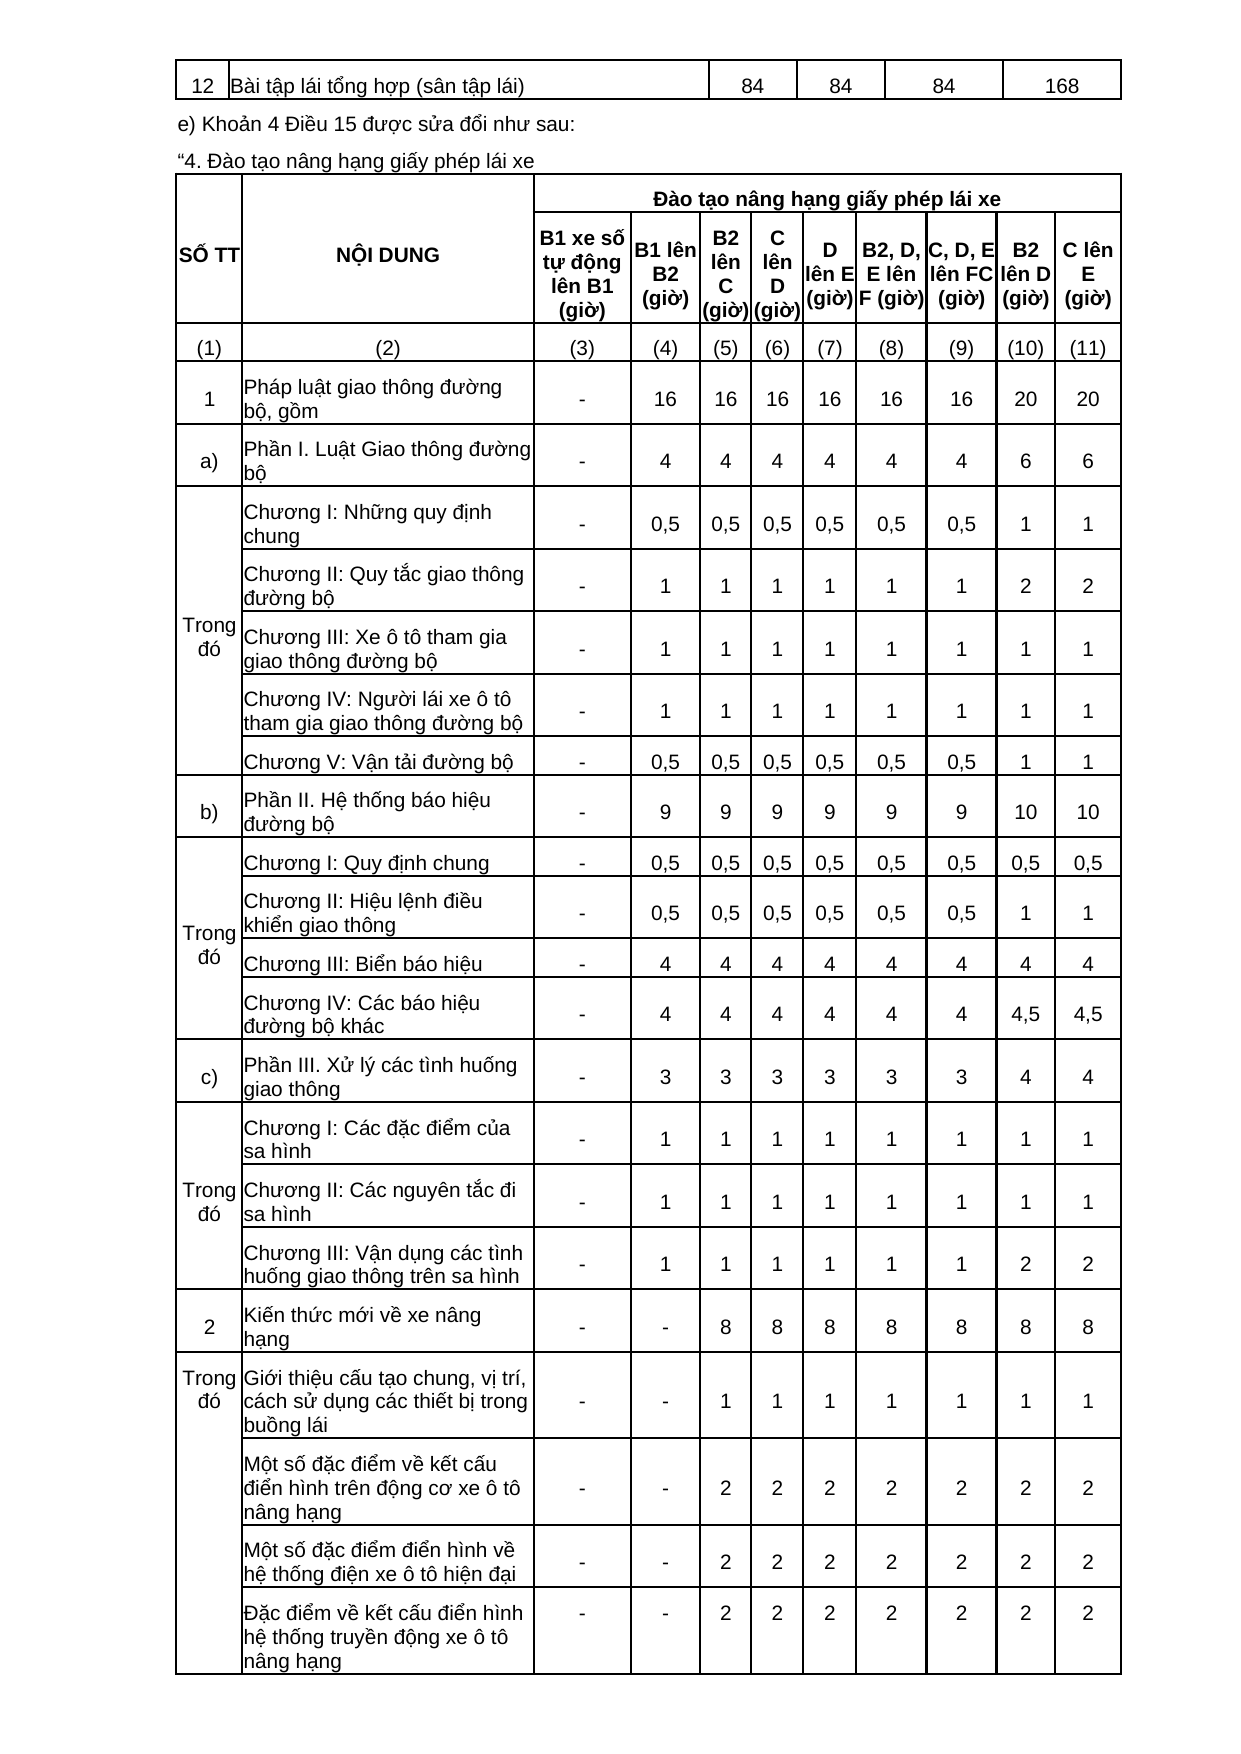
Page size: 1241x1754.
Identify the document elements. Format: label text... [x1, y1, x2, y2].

table_cell 16 [804, 362, 855, 423]
table_cell (3) [535, 324, 630, 360]
table_cell 8 [857, 1290, 925, 1351]
table_cell 0,5 [701, 877, 750, 937]
table_cell 2 [928, 1439, 995, 1524]
table_cell 0,5 [632, 487, 699, 548]
table_cell 1 [998, 737, 1054, 774]
table_cell 10 [1056, 776, 1120, 836]
table_cell B2, D, E lên F (giờ) [857, 213, 925, 322]
table_cell 2 [928, 1526, 995, 1586]
table_cell 2 [804, 1588, 855, 1673]
table_cell 1 [701, 550, 750, 610]
table_cell 16 [857, 362, 925, 423]
table_cell 4 [1056, 939, 1120, 976]
table_cell 1 [752, 1353, 802, 1437]
table_cell 1 [752, 1103, 802, 1163]
table_cell 1 [804, 550, 855, 610]
table_cell 1 [632, 675, 699, 735]
table_cell 1 [752, 675, 802, 735]
table_cell 4,5 [998, 978, 1054, 1038]
table_cell Chương I: Những quy định chung [243, 487, 533, 548]
table_cell 4 [632, 978, 699, 1038]
table_cell 0,5 [928, 487, 995, 548]
table_cell - [535, 939, 630, 976]
table_cell Chương II: Hiệu lệnh điều khiển giao thông [243, 877, 533, 937]
table_cell - [535, 776, 630, 836]
table_cell 16 [928, 362, 995, 423]
table_cell 0,5 [632, 737, 699, 774]
table_cell 0,5 [752, 838, 802, 875]
table_cell 1 [1056, 675, 1120, 735]
table_cell 0,5 [928, 737, 995, 774]
table_cell 1 [752, 550, 802, 610]
table_cell 1 [857, 1103, 925, 1163]
table_cell (8) [857, 324, 925, 360]
table_cell 0,5 [752, 737, 802, 774]
table_cell (9) [928, 324, 995, 360]
table_cell Chương IV: Các báo hiệu đường bộ khác [243, 978, 533, 1038]
table_cell 4 [701, 939, 750, 976]
table_cell 1 [752, 1228, 802, 1288]
table_cell 0,5 [701, 838, 750, 875]
table_cell 1 [804, 1353, 855, 1437]
table_cell 12 [177, 61, 228, 98]
table_cell 16 [701, 362, 750, 423]
table_cell - [535, 1290, 630, 1351]
table_cell 1 [1056, 1165, 1120, 1226]
table_cell Trong đó [177, 838, 241, 1038]
table_cell Phần II. Hệ thống báo hiệu đường bộ [243, 776, 533, 836]
table_cell 2 [752, 1439, 802, 1524]
table_cell 1 [804, 1103, 855, 1163]
table_cell C, D, E lên FC (giờ) [928, 213, 995, 322]
table_cell 0,5 [701, 487, 750, 548]
table_header SỐ TT [177, 175, 241, 322]
table_cell 0,5 [632, 838, 699, 875]
table_cell 8 [998, 1290, 1054, 1351]
table_cell 2 [998, 1228, 1054, 1288]
table_cell 2 [998, 1439, 1054, 1524]
table_cell 3 [701, 1040, 750, 1101]
table_cell - [535, 362, 630, 423]
table_cell - [535, 550, 630, 610]
table_cell a) [177, 425, 241, 485]
table_cell 1 [928, 1165, 995, 1226]
table_cell 0,5 [701, 737, 750, 774]
table_cell 1 [804, 1165, 855, 1226]
table_cell c) [177, 1040, 241, 1101]
table_cell 1 [752, 1165, 802, 1226]
table_cell 1 [1056, 612, 1120, 673]
table_cell 0,5 [998, 838, 1054, 875]
table_cell 0,5 [857, 737, 925, 774]
text e) Khoản 4 Điều 15 được sửa đổi như sau: [177, 112, 1122, 136]
table_cell 1 [632, 550, 699, 610]
table_cell - [535, 1103, 630, 1163]
table_cell 2 [1056, 1588, 1120, 1673]
table_cell 3 [857, 1040, 925, 1101]
table_cell Trong đó [177, 487, 241, 774]
table_cell (5) [701, 324, 750, 360]
table_cell 10 [998, 776, 1054, 836]
table_cell Kiến thức mới về xe nâng hạng [243, 1290, 533, 1351]
table_cell 0,5 [928, 877, 995, 937]
table_cell Chương I: Các đặc điểm của sa hình [243, 1103, 533, 1163]
table_cell C lên E (giờ) [1056, 213, 1120, 322]
table_cell (2) [243, 324, 533, 360]
table_cell - [535, 612, 630, 673]
table_cell Bài tập lái tổng hợp (sân tập lái) [230, 61, 708, 98]
table_cell 1 [998, 1165, 1054, 1226]
table_cell B2 lên C (giờ) [701, 213, 750, 322]
table_cell 8 [701, 1290, 750, 1351]
table_cell 2 [804, 1526, 855, 1586]
table_cell Pháp luật giao thông đường bộ, gồm [243, 362, 533, 423]
table_cell 2 [1056, 1228, 1120, 1288]
table_cell 1 [752, 612, 802, 673]
table_cell 9 [804, 776, 855, 836]
table_cell 2 [701, 1588, 750, 1673]
table_cell - [535, 1165, 630, 1226]
table_cell 2 [804, 1439, 855, 1524]
table_cell 2 [752, 1526, 802, 1586]
table_cell B2 lên D (giờ) [998, 213, 1054, 322]
table_cell - [535, 1040, 630, 1101]
table_cell 1 [701, 1165, 750, 1226]
table_cell 1 [701, 675, 750, 735]
table_cell 6 [1056, 425, 1120, 485]
table_cell b) [177, 776, 241, 836]
table_cell Giới thiệu cấu tạo chung, vị trí, cách sử dụng các thiết bị trong buồng lái [243, 1353, 533, 1437]
table_cell 1 [701, 1228, 750, 1288]
table_cell 1 [998, 487, 1054, 548]
table_cell 2 [177, 1290, 241, 1351]
table_cell 4 [928, 978, 995, 1038]
table_cell 20 [998, 362, 1054, 423]
table_cell 0,5 [804, 877, 855, 937]
table_cell 1 [632, 1103, 699, 1163]
table_cell Chương I: Quy định chung [243, 838, 533, 875]
table_cell - [535, 1588, 630, 1673]
table_cell 1 [857, 1228, 925, 1288]
table_cell 2 [928, 1588, 995, 1673]
table_cell B1 xe số tự động lên B1 (giờ) [535, 213, 630, 322]
table_cell (7) [804, 324, 855, 360]
table_cell 1 [928, 675, 995, 735]
table_cell 4 [857, 978, 925, 1038]
table_cell 1 [857, 612, 925, 673]
table_cell 9 [752, 776, 802, 836]
table_cell 2 [1056, 550, 1120, 610]
table_cell 2 [701, 1439, 750, 1524]
table_cell 84 [710, 61, 796, 98]
table_cell 1 [998, 877, 1054, 937]
table_cell 0,5 [928, 838, 995, 875]
table_cell 1 [857, 675, 925, 735]
table_cell 20 [1056, 362, 1120, 423]
table_cell 16 [752, 362, 802, 423]
table_cell 1 [632, 612, 699, 673]
table_cell 0,5 [632, 877, 699, 937]
table_cell 1 [998, 675, 1054, 735]
table_cell 1 [632, 1165, 699, 1226]
table_cell 1 [928, 1103, 995, 1163]
table_cell 2 [1056, 1526, 1120, 1586]
table_cell 8 [1056, 1290, 1120, 1351]
table_cell 2 [857, 1588, 925, 1673]
table_cell 9 [632, 776, 699, 836]
table_cell - [535, 1439, 630, 1524]
table_cell 9 [928, 776, 995, 836]
table_cell Chương V: Vận tải đường bộ [243, 737, 533, 774]
table_cell 4 [857, 425, 925, 485]
table_cell 8 [928, 1290, 995, 1351]
table_cell 4 [998, 1040, 1054, 1101]
table_cell 4,5 [1056, 978, 1120, 1038]
table_cell 4 [632, 939, 699, 976]
table_cell 2 [1056, 1439, 1120, 1524]
table_cell (1) [177, 324, 241, 360]
table_cell Trong đó [177, 1103, 241, 1288]
table_cell 1 [1056, 1353, 1120, 1437]
table_cell 6 [998, 425, 1054, 485]
table_cell - [535, 1353, 630, 1437]
table_cell 4 [752, 978, 802, 1038]
table_cell 1 [928, 550, 995, 610]
table_cell - [535, 1228, 630, 1288]
table_cell 1 [804, 675, 855, 735]
table_cell - [632, 1353, 699, 1437]
table_cell Phần I. Luật Giao thông đường bộ [243, 425, 533, 485]
table_cell 0,5 [804, 487, 855, 548]
table_cell 1 [701, 1103, 750, 1163]
table_cell Phần III. Xử lý các tình huống giao thông [243, 1040, 533, 1101]
table_cell 1 [1056, 877, 1120, 937]
table_cell - [535, 737, 630, 774]
table_cell 0,5 [804, 737, 855, 774]
table_cell 3 [752, 1040, 802, 1101]
table_cell 4 [701, 425, 750, 485]
table_cell 1 [804, 612, 855, 673]
table_cell - [535, 487, 630, 548]
table_cell 4 [998, 939, 1054, 976]
table_cell 4 [928, 425, 995, 485]
table_cell 1 [928, 1353, 995, 1437]
table_cell C lên D (giờ) [752, 213, 802, 322]
table_cell 2 [752, 1588, 802, 1673]
table_cell Chương II: Quy tắc giao thông đường bộ [243, 550, 533, 610]
table_cell 9 [701, 776, 750, 836]
table_cell 4 [701, 978, 750, 1038]
table_cell Một số đặc điểm điển hình về hệ thống điện xe ô tô hiện đại [243, 1526, 533, 1586]
table_cell 0,5 [1056, 838, 1120, 875]
table_cell 8 [804, 1290, 855, 1351]
table_cell B1 lên B2 (giờ) [632, 213, 699, 322]
table_cell 1 [1056, 737, 1120, 774]
table_cell 4 [857, 939, 925, 976]
table_cell 1 [804, 1228, 855, 1288]
table_cell 1 [998, 612, 1054, 673]
table_cell 8 [752, 1290, 802, 1351]
table_cell - [632, 1588, 699, 1673]
table_cell - [535, 1526, 630, 1586]
table_cell 2 [998, 550, 1054, 610]
table_cell 1 [701, 612, 750, 673]
table_cell - [535, 675, 630, 735]
table_cell 9 [857, 776, 925, 836]
table_cell 1 [857, 1353, 925, 1437]
table_cell Chương III: Biển báo hiệu [243, 939, 533, 976]
table_cell Chương IV: Người lái xe ô tô tham gia giao thông đường bộ [243, 675, 533, 735]
table_cell Đặc điểm về kết cấu điển hình hệ thống truyền động xe ô tô nâng hạng [243, 1588, 533, 1673]
table_cell - [535, 877, 630, 937]
table_cell 2 [857, 1526, 925, 1586]
table_cell - [535, 978, 630, 1038]
table_cell Một số đặc điểm về kết cấu điển hình trên động cơ xe ô tô nâng hạng [243, 1439, 533, 1524]
table_cell 0,5 [857, 877, 925, 937]
table_cell 1 [928, 1228, 995, 1288]
table_header NỘI DUNG [243, 175, 533, 322]
table_cell (4) [632, 324, 699, 360]
table_cell 4 [804, 978, 855, 1038]
table_cell 2 [701, 1526, 750, 1586]
table_cell (10) [998, 324, 1054, 360]
table_cell 4 [928, 939, 995, 976]
table_cell 4 [752, 939, 802, 976]
table_cell 4 [1056, 1040, 1120, 1101]
table_cell 4 [804, 425, 855, 485]
table_cell 0,5 [857, 487, 925, 548]
table_cell Chương II: Các nguyên tắc đi sa hình [243, 1165, 533, 1226]
table_cell 4 [804, 939, 855, 976]
table_cell 1 [857, 550, 925, 610]
text “4. Đào tạo nâng hạng giấy phép lái xe [177, 149, 1122, 173]
table_cell D lên E (giờ) [804, 213, 855, 322]
table_cell - [632, 1439, 699, 1524]
table_header Đào tạo nâng hạng giấy phép lái xe [535, 175, 1120, 211]
table_cell - [632, 1290, 699, 1351]
table_cell - [535, 838, 630, 875]
table_cell 1 [177, 362, 241, 423]
table_cell 1 [857, 1165, 925, 1226]
table_cell 0,5 [857, 838, 925, 875]
table_cell - [535, 425, 630, 485]
table_cell 2 [998, 1588, 1054, 1673]
table_cell 0,5 [752, 487, 802, 548]
table_cell 1 [701, 1353, 750, 1437]
table_cell 84 [798, 61, 884, 98]
table_cell - [632, 1526, 699, 1586]
table_cell 1 [928, 612, 995, 673]
table_cell 3 [928, 1040, 995, 1101]
table_cell 2 [857, 1439, 925, 1524]
table_cell 1 [1056, 1103, 1120, 1163]
table_cell 1 [1056, 487, 1120, 548]
table_cell 1 [998, 1103, 1054, 1163]
table_cell Chương III: Vận dụng các tình huống giao thông trên sa hình [243, 1228, 533, 1288]
table_cell 0,5 [804, 838, 855, 875]
table_cell 1 [632, 1228, 699, 1288]
table_cell (6) [752, 324, 802, 360]
table_cell 1 [998, 1353, 1054, 1437]
table_cell 16 [632, 362, 699, 423]
table_cell 4 [632, 425, 699, 485]
table_cell (11) [1056, 324, 1120, 360]
table_cell Trong đó [177, 1353, 241, 1673]
table_cell 3 [632, 1040, 699, 1101]
table_cell 84 [886, 61, 1002, 98]
table_cell 168 [1004, 61, 1120, 98]
table_cell 3 [804, 1040, 855, 1101]
table_cell 0,5 [752, 877, 802, 937]
table_cell 4 [752, 425, 802, 485]
table_cell 2 [998, 1526, 1054, 1586]
table_cell Chương III: Xe ô tô tham gia giao thông đường bộ [243, 612, 533, 673]
